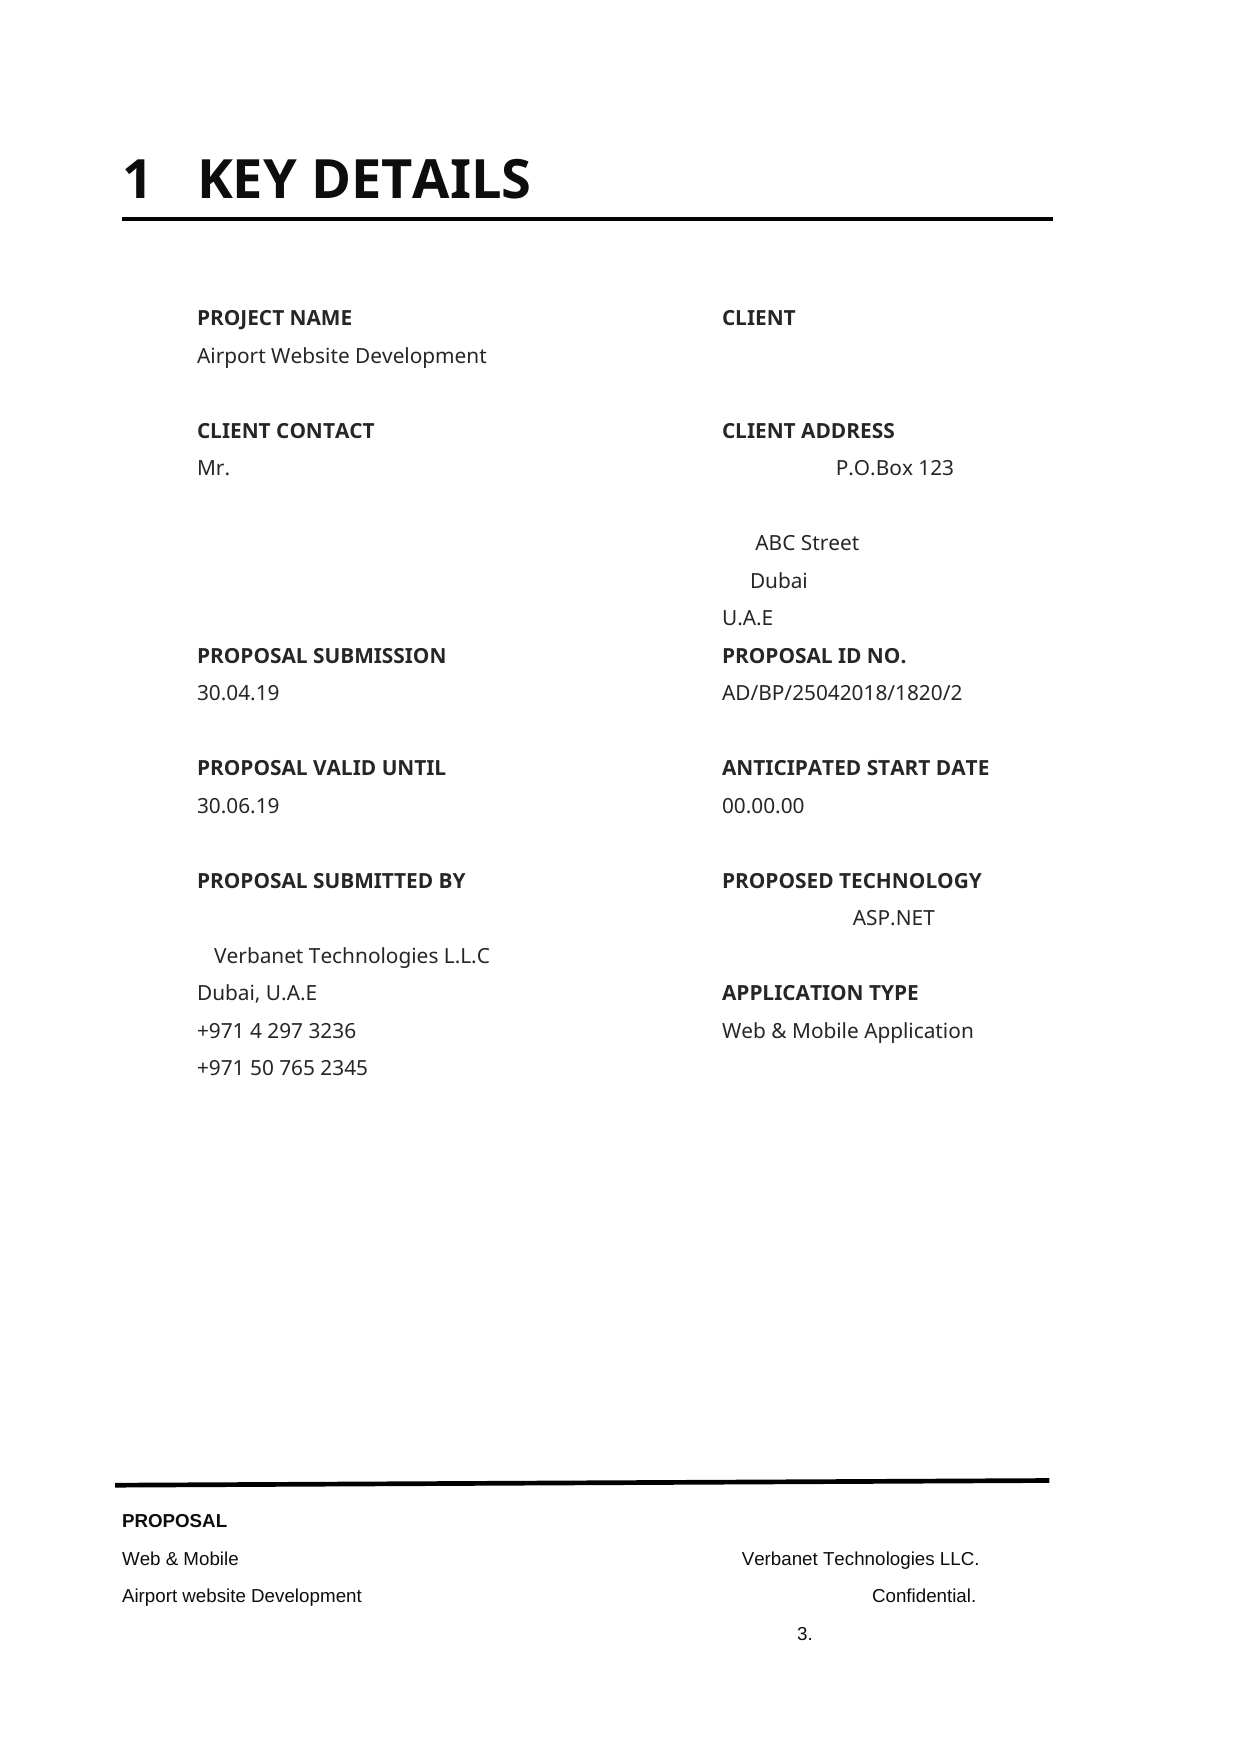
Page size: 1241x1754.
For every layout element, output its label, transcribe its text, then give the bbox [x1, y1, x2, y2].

text Airport Website Development [197, 333, 1053, 371]
text Mr. P.O.Box 123 [122, 446, 1053, 521]
text PROJECT NAME CLIENT [122, 296, 1053, 333]
text +971 50 765 2345 [197, 1046, 1053, 1083]
text PROPOSAL VALID UNTIL ANTICIPATED START DATE [197, 746, 1053, 783]
text CLIENT CONTACT CLIENT ADDRESS [122, 408, 1053, 446]
text +971 4 297 3236 Web & Mobile Application [197, 1008, 1053, 1046]
text Dubai, U.A.E APPLICATION TYPE [122, 971, 1053, 1008]
text 30.06.19 00.00.00 [197, 783, 1053, 821]
text Dubai [122, 558, 1053, 596]
text ABC Street [122, 521, 1053, 558]
text PROPOSAL SUBMITTED BY PROPOSED TECHNOLOGY [197, 858, 1053, 896]
text 30.04.19 AD/BP/25042018/1820/2 [197, 671, 1053, 708]
subtitle KEY DETAILS [122, 141, 1053, 217]
text PROPOSAL SUBMISSION PROPOSAL ID NO. [197, 633, 1053, 671]
text U.A.E [122, 596, 1053, 633]
text ASP.NET [122, 896, 1053, 933]
text Verbanet Technologies L.L.C [122, 933, 1053, 971]
